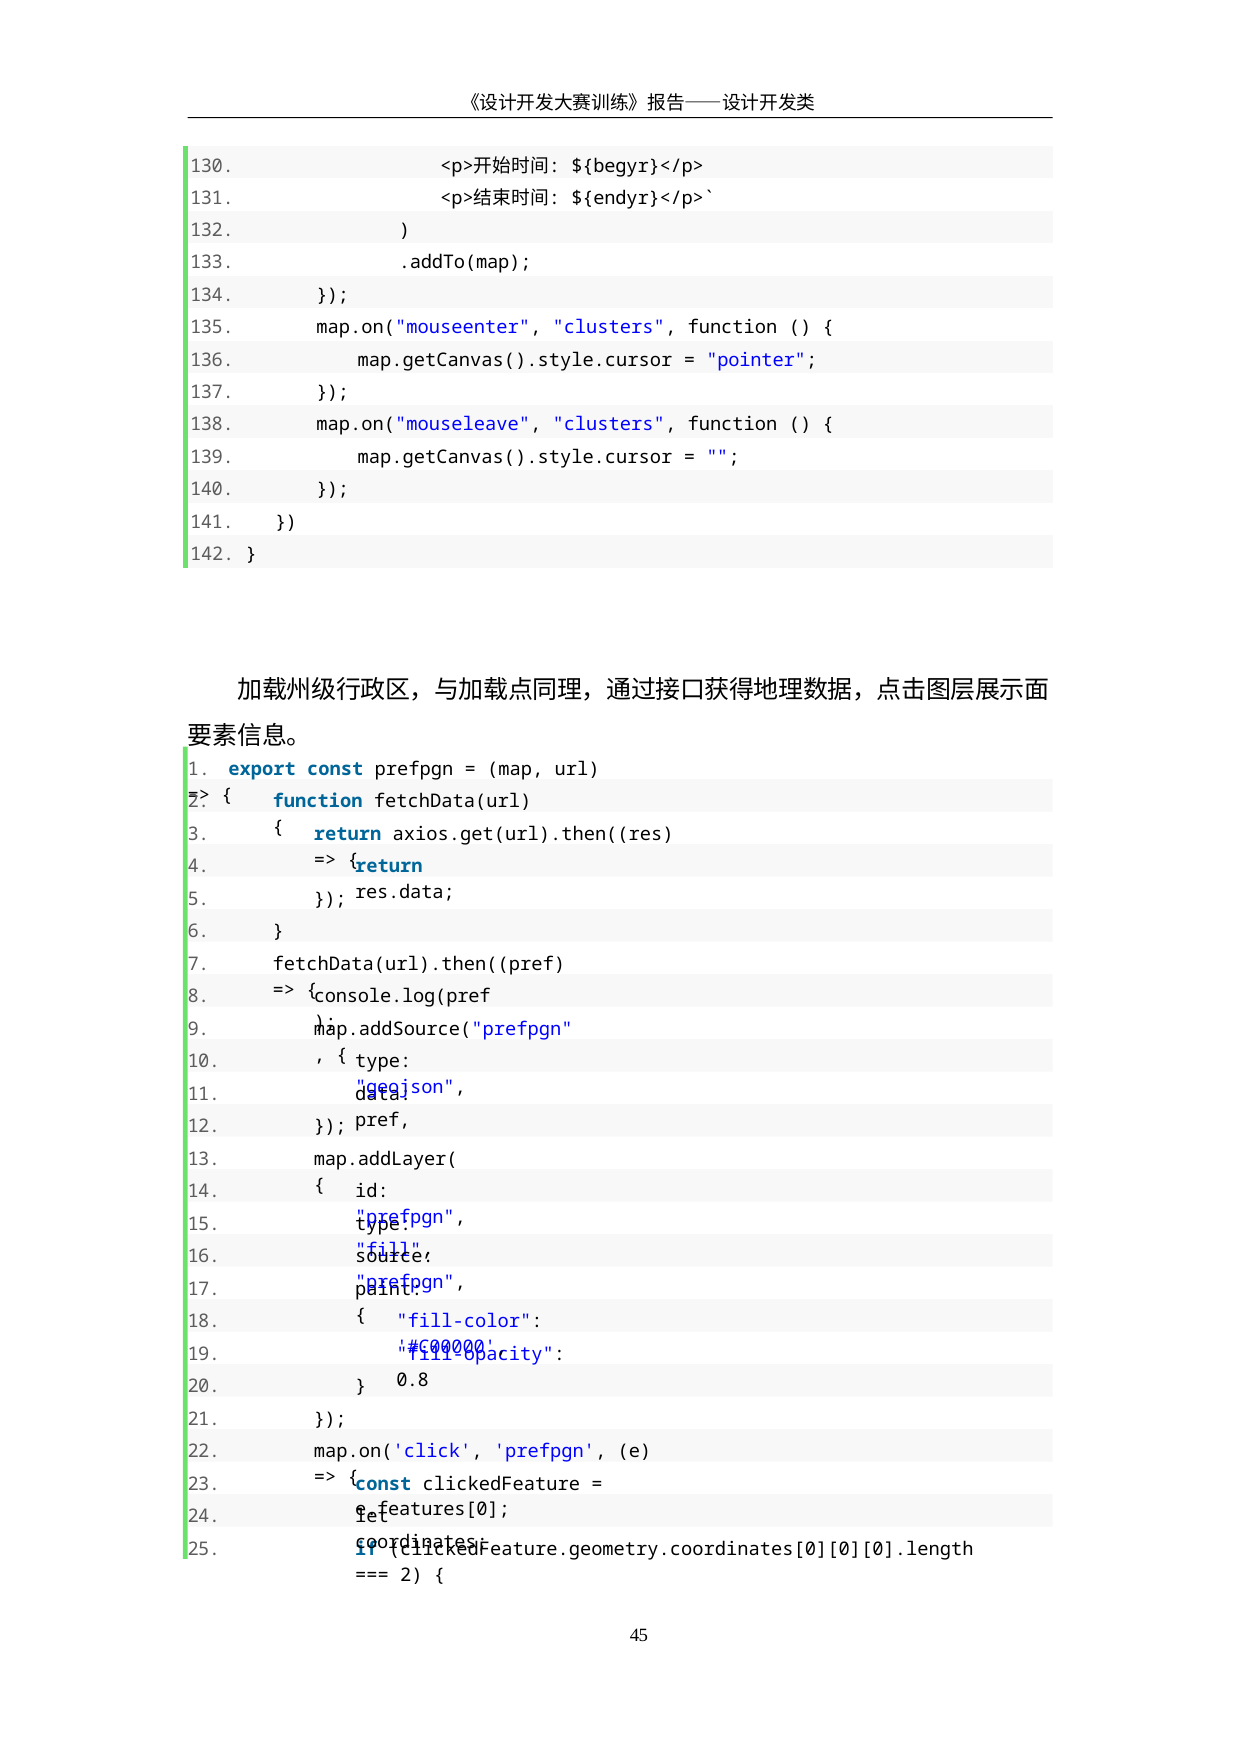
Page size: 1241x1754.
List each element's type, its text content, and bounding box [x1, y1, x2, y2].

table_cell 142. } [188, 535, 1053, 568]
table_header 130. <p>开始时间: ${begyr}</p> [188, 146, 1053, 178]
table_cell 140. }); [188, 470, 1053, 503]
table_cell 134. }); [188, 276, 1053, 308]
table_cell 137. }); [188, 373, 1053, 405]
table_cell 133. .addTo(map); [188, 243, 1053, 276]
table_cell 132. ) [188, 211, 1053, 243]
text 加载州级行政区，与加载点同理，通过接口获得地理数据，点击图层展示面要素信息。 [187, 670, 1053, 752]
table_cell 131. <p>结束时间: ${endyr}</p>` [188, 178, 1053, 211]
table_cell 136. map.getCanvas().style.cursor = "pointer"; [188, 341, 1053, 373]
table_cell 135. map.on("mouseenter", "clusters", function () { [188, 308, 1053, 341]
table_cell 139. map.getCanvas().style.cursor = ""; [188, 438, 1053, 470]
table_cell 141. }) [188, 503, 1053, 535]
table_cell 138. map.on("mouseleave", "clusters", function () { [188, 405, 1053, 438]
